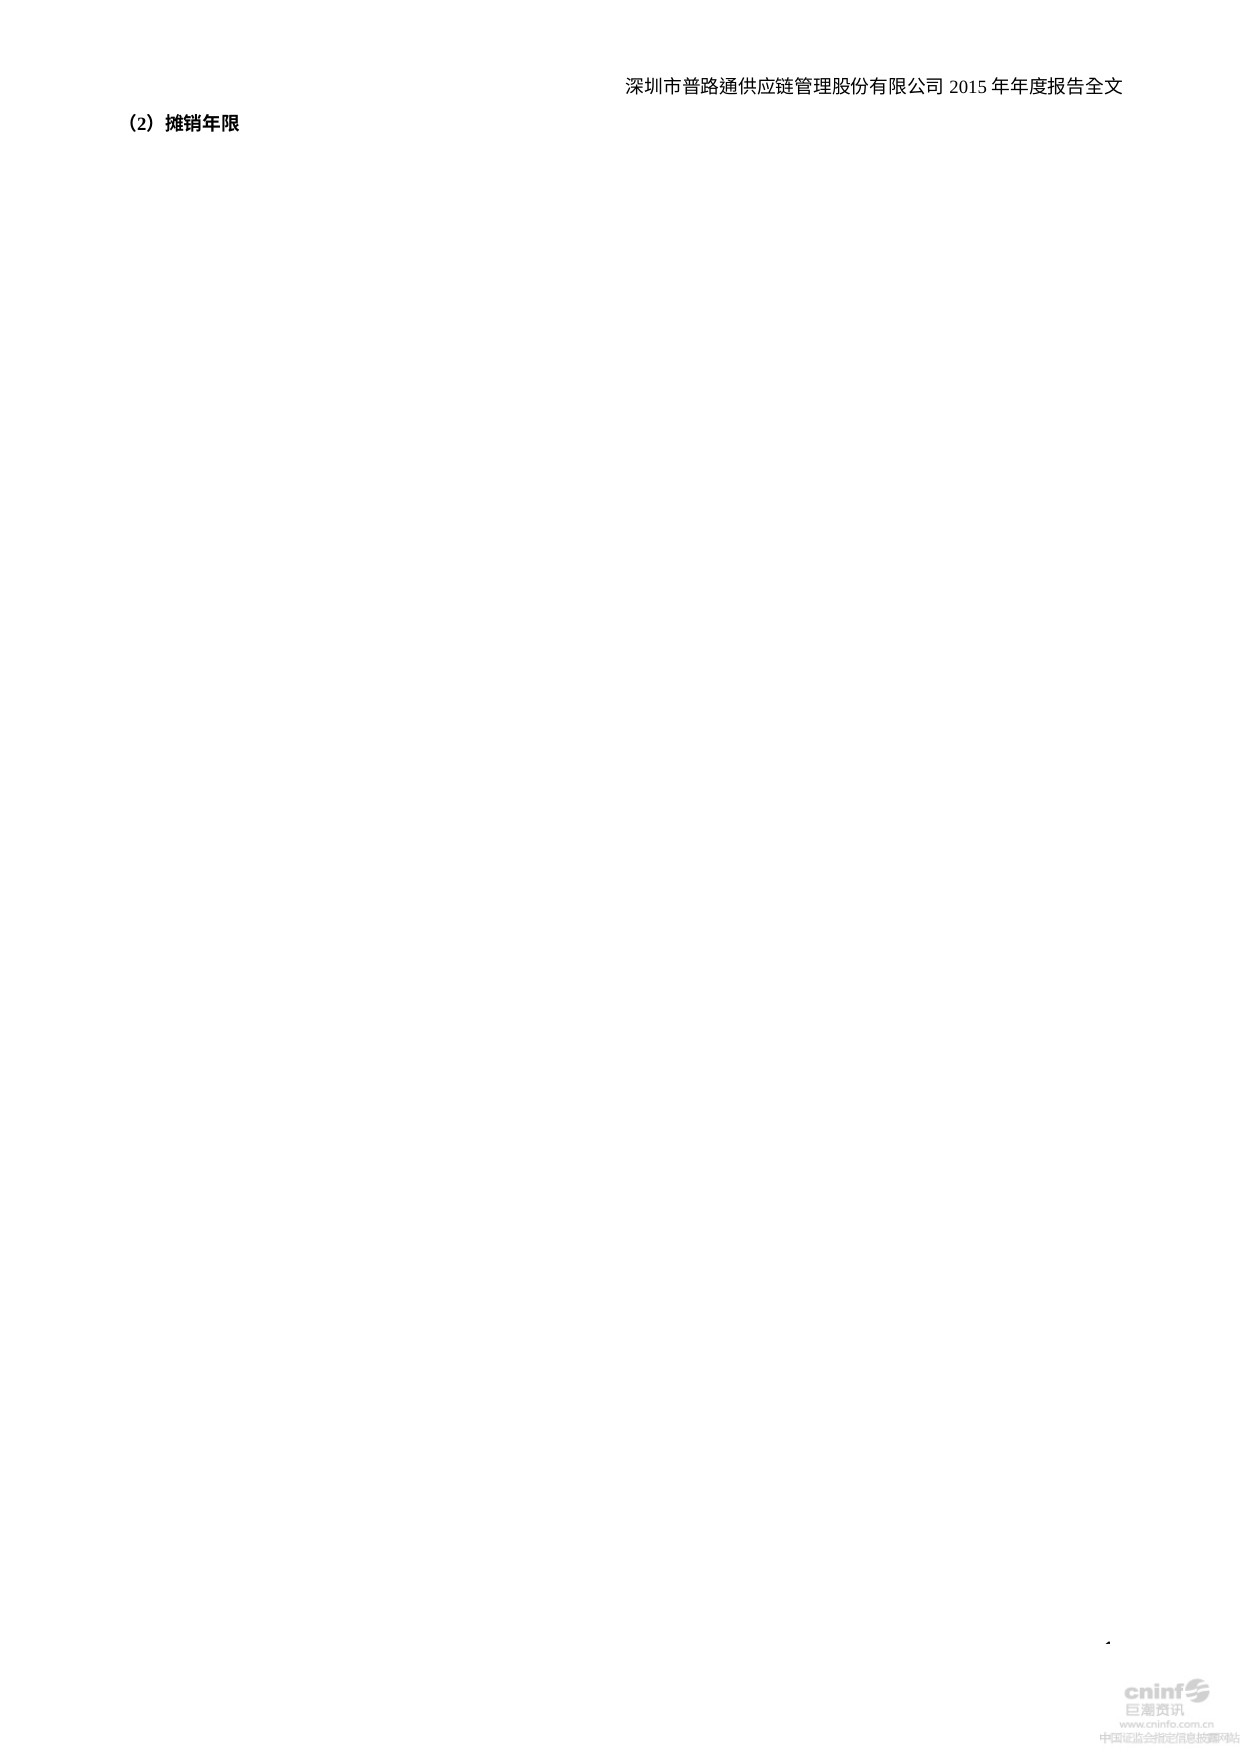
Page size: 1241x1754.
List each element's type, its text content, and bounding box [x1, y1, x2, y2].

picture [1099, 1673, 1241, 1754]
subtitle （2）摊销年限 [118, 110, 1240, 136]
